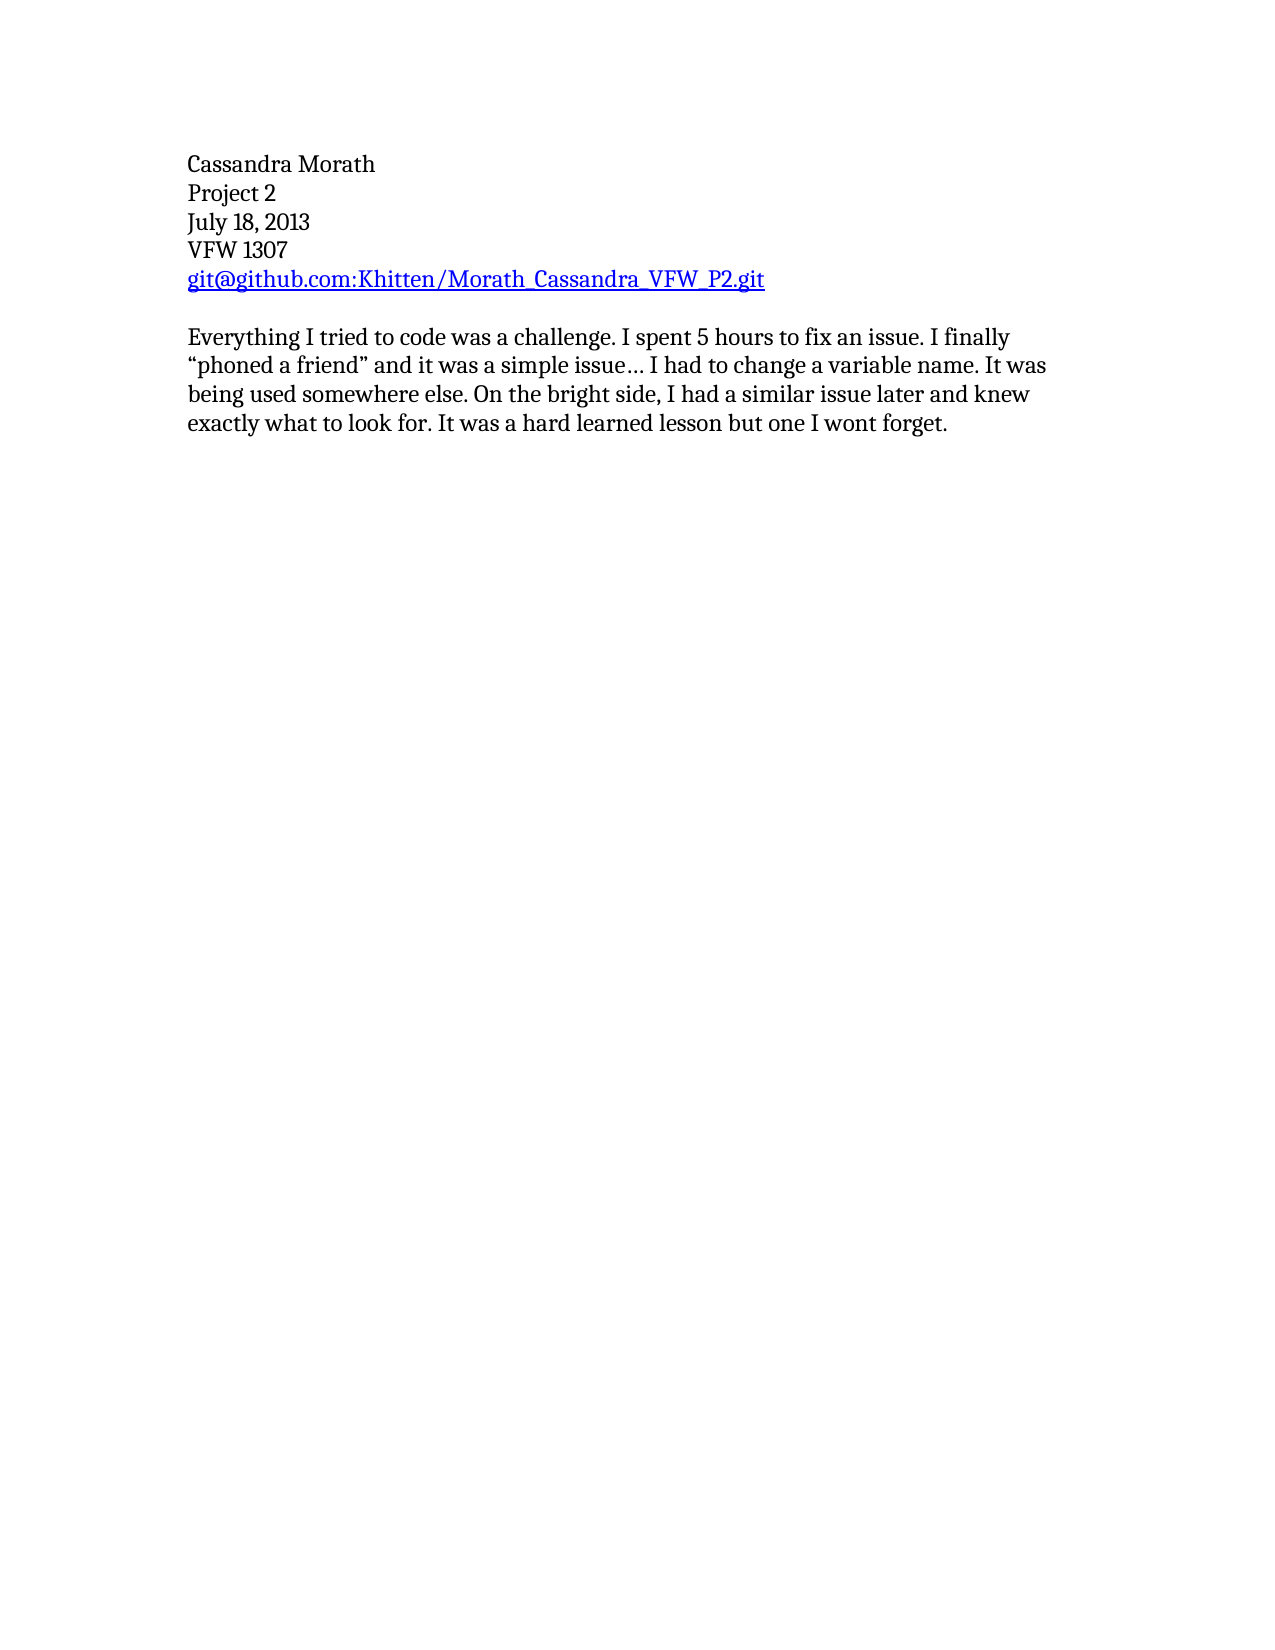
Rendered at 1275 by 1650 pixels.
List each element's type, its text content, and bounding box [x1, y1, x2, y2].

text git@github.com:Khitten/Morath_Cassandra_VFW_P2.git [187, 265, 1087, 294]
text July 18, 2013 [187, 207, 1087, 236]
text Everything I tried to code was a challenge. I spent 5 hours to fix an issue. I finally “phoned a friend” and it was a simple issue… I had to change a variable name. It was being used somewhere else. On the bright side, I had a similar issue later and knew exactly what to look for. It was a hard learned lesson but one I wont forget. [187, 322, 1087, 437]
text Project 2 [187, 179, 1087, 207]
text Cassandra Morath [187, 150, 1087, 179]
text VFW 1307 [187, 236, 1087, 265]
